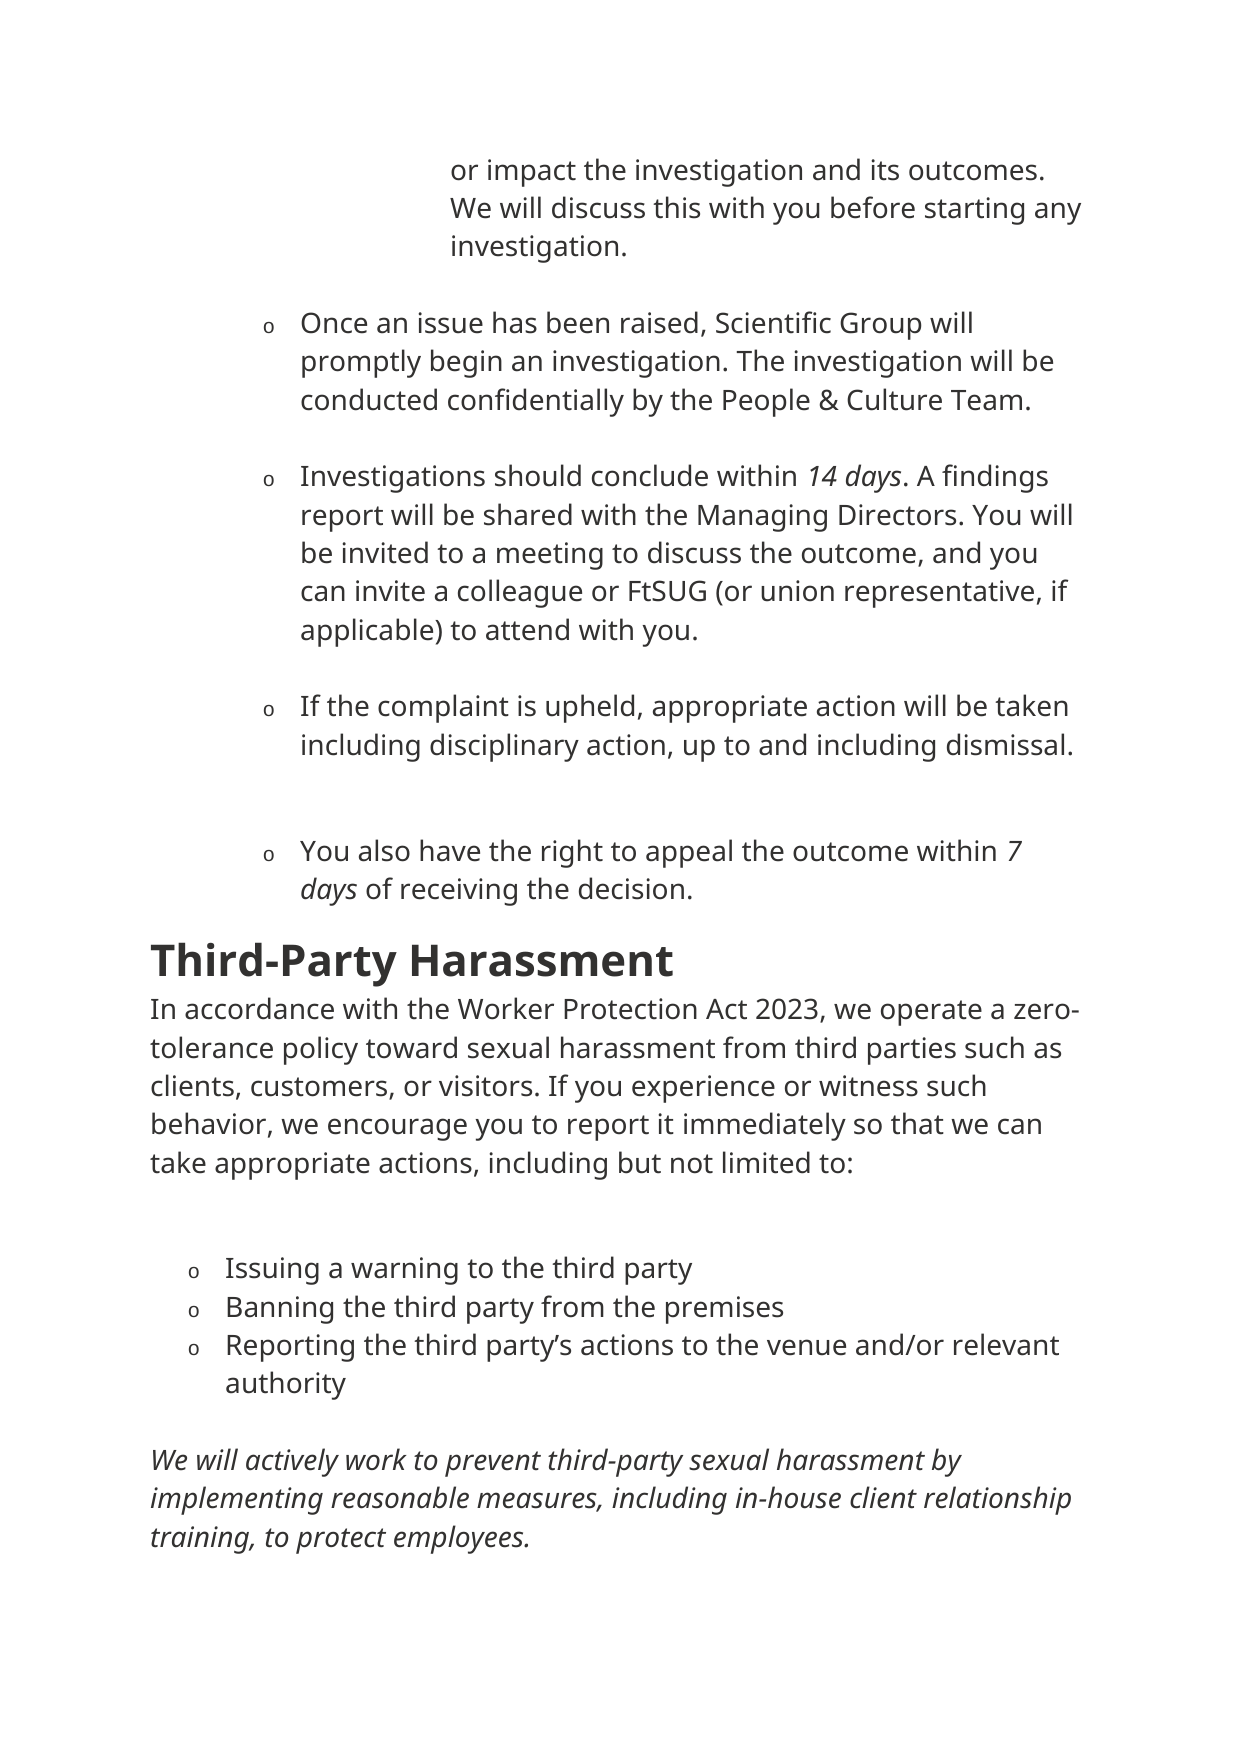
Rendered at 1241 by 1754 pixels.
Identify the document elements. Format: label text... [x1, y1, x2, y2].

text In accordance with the Worker Protection Act 2023, we operate a zero-tolerance policy toward sexual harassment from third parties such as clients, customers, or visitors. If you experience or witness such behavior, we encourage you to report it immediately so that we can take appropriate actions, including but not limited to: [150, 989, 1090, 1181]
list Reporting the third party’s actions to the venue and/or relevant authority [187, 1325, 1090, 1402]
list Issuing a warning to the third party [187, 1249, 1090, 1287]
list You also have the right to appeal the outcome within 7 days of receiving the decision. [262, 831, 1090, 907]
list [412, 150, 1090, 265]
list Investigations should conclude within 14 days. A findings report will be shared with the Managing Directors. You will be invited to a meeting to discuss the outcome, and you can invite a colleague or FtSUG (or union representative, if applicable) to attend with you. [262, 457, 1090, 648]
text Third-Party Harassment [150, 930, 1090, 989]
list Banning the third party from the premises [187, 1287, 1090, 1325]
text We will actively work to prevent third-party sexual harassment by implementing reasonable measures, including in-house client relationship training, to protect employees. [150, 1440, 1090, 1555]
list Once an issue has been raised, Scientific Group will promptly begin an investigation. The investigation will be conducted confidentially by the People & Culture Team. [262, 303, 1090, 418]
list If the complaint is upheld, appropriate action will be taken including disciplinary action, up to and including dismissal. [262, 687, 1090, 763]
